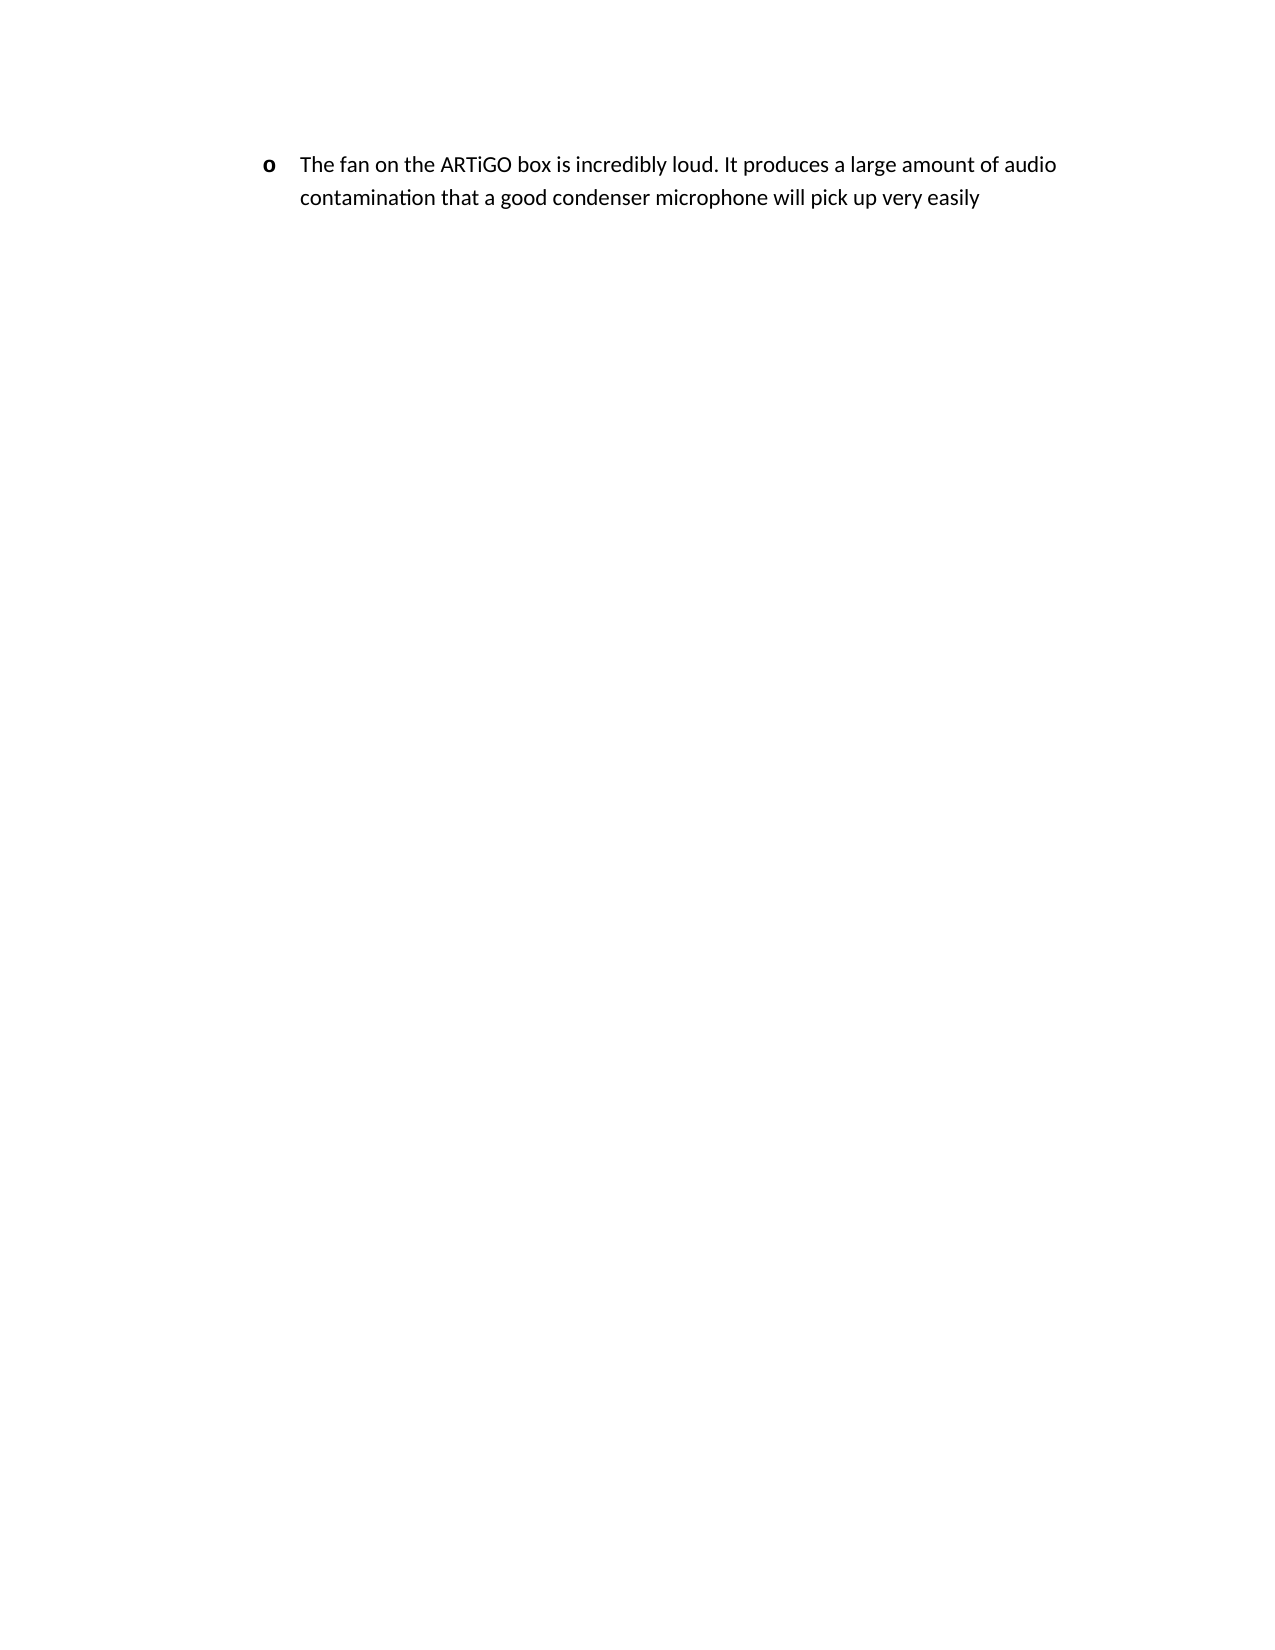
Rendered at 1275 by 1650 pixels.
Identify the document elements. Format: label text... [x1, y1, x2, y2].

list The fan on the ARTiGO box is incredibly loud. It produces a large amount of audio contamination that a good condenser microphone will pick up very easily [262, 150, 1125, 211]
